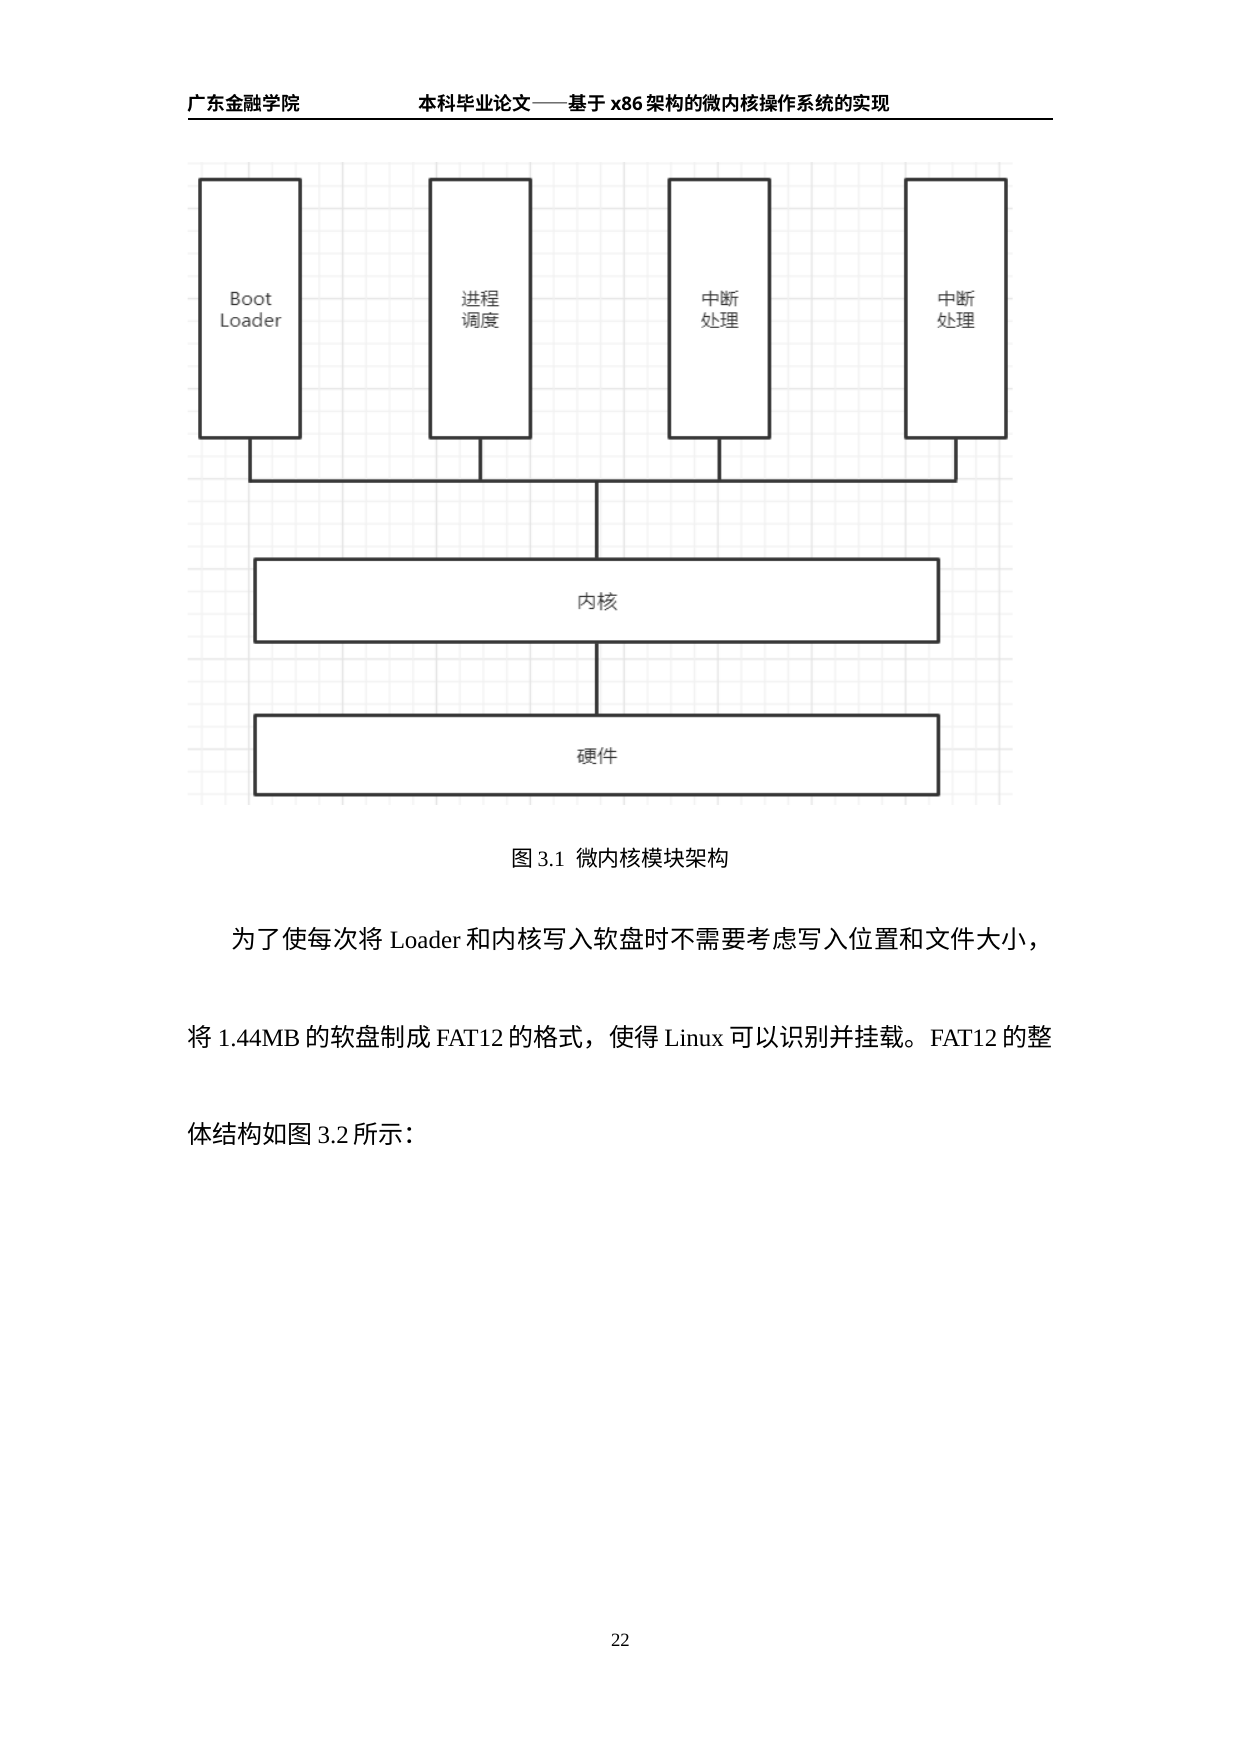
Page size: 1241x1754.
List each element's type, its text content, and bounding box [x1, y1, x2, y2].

text 为了使每次将Loader和内核写入软盘时不需要考虑写入位置和文件大小，将1.44MB的软盘制成FAT12的格式，使得Linux可以识别并挂载。FAT12的整体结构如图3.2所示： [187, 905, 1053, 1165]
text 图3.1 微内核模块架构 [187, 841, 1053, 873]
picture [187, 162, 1013, 805]
